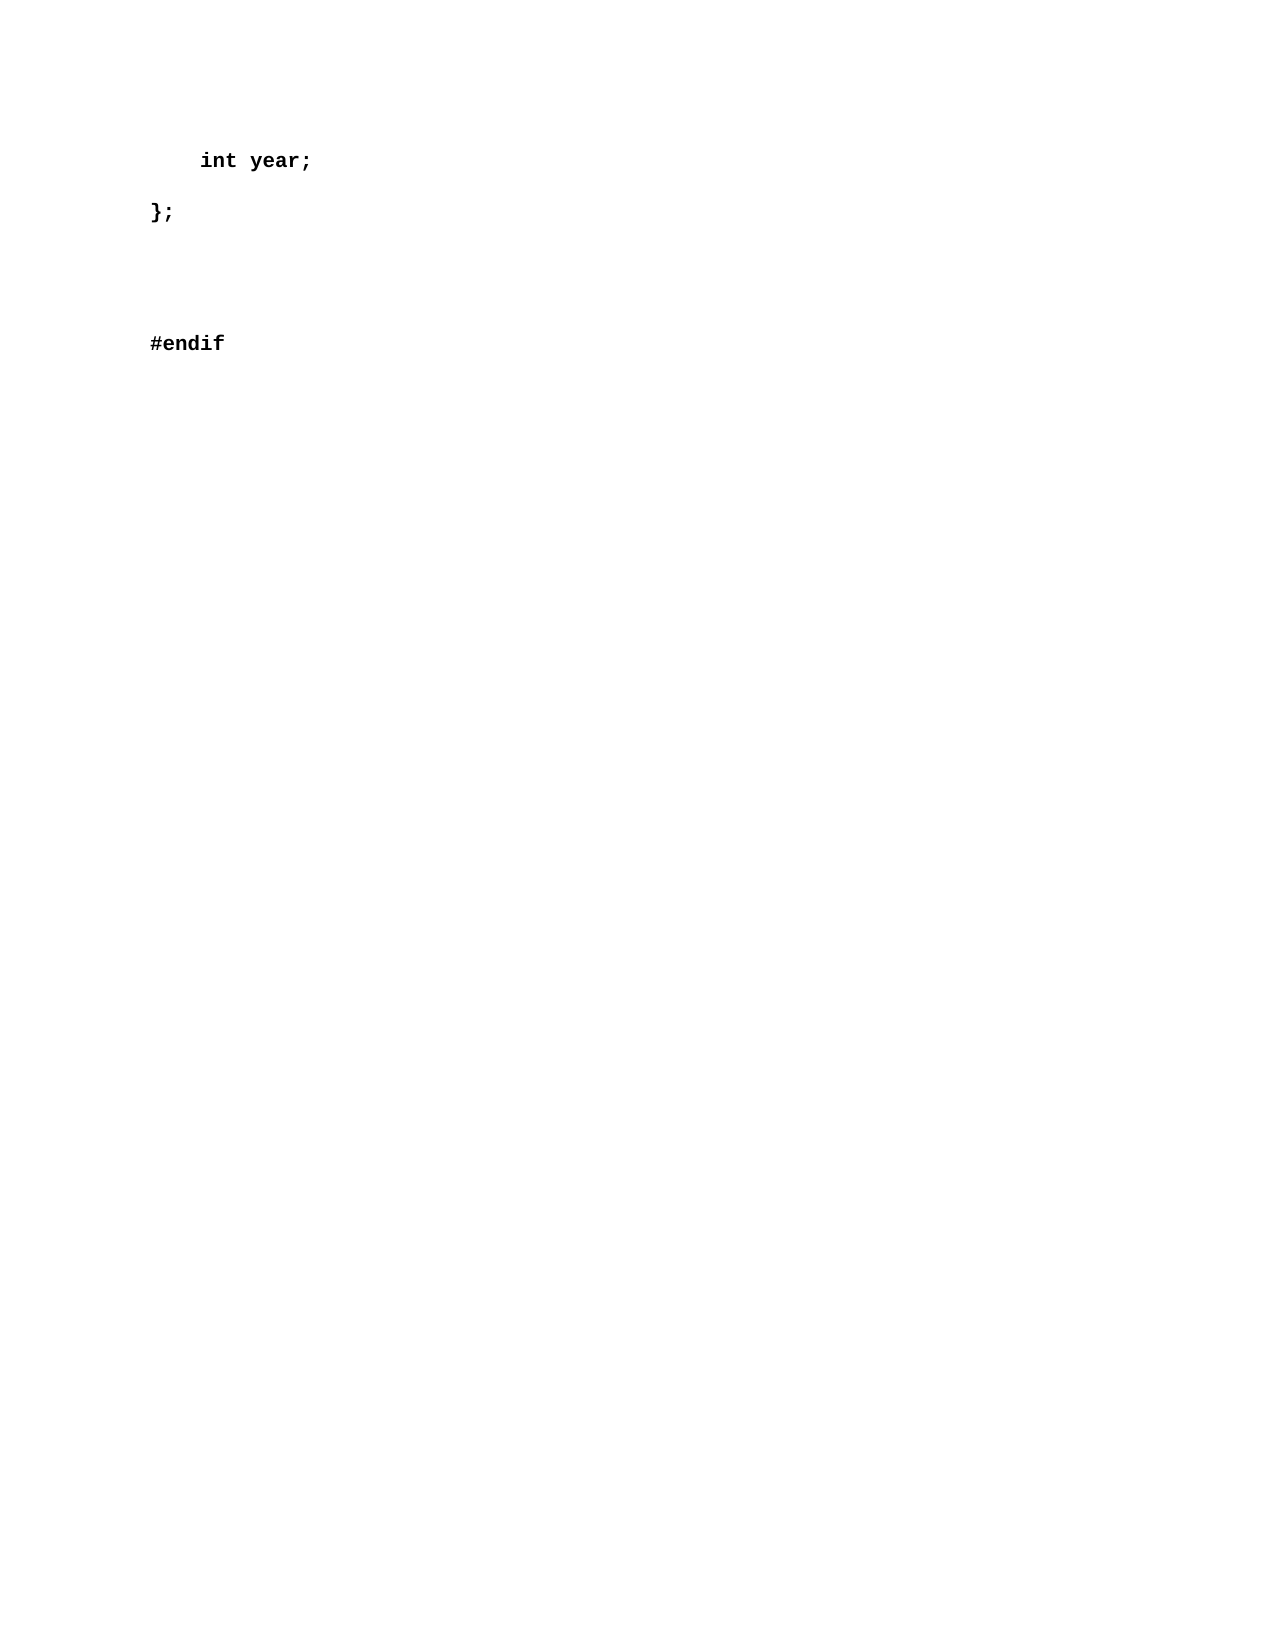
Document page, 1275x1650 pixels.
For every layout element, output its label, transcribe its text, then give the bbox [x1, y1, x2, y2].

text #endif [150, 333, 1125, 357]
text int year; [150, 150, 1125, 174]
text }; [150, 201, 1125, 225]
